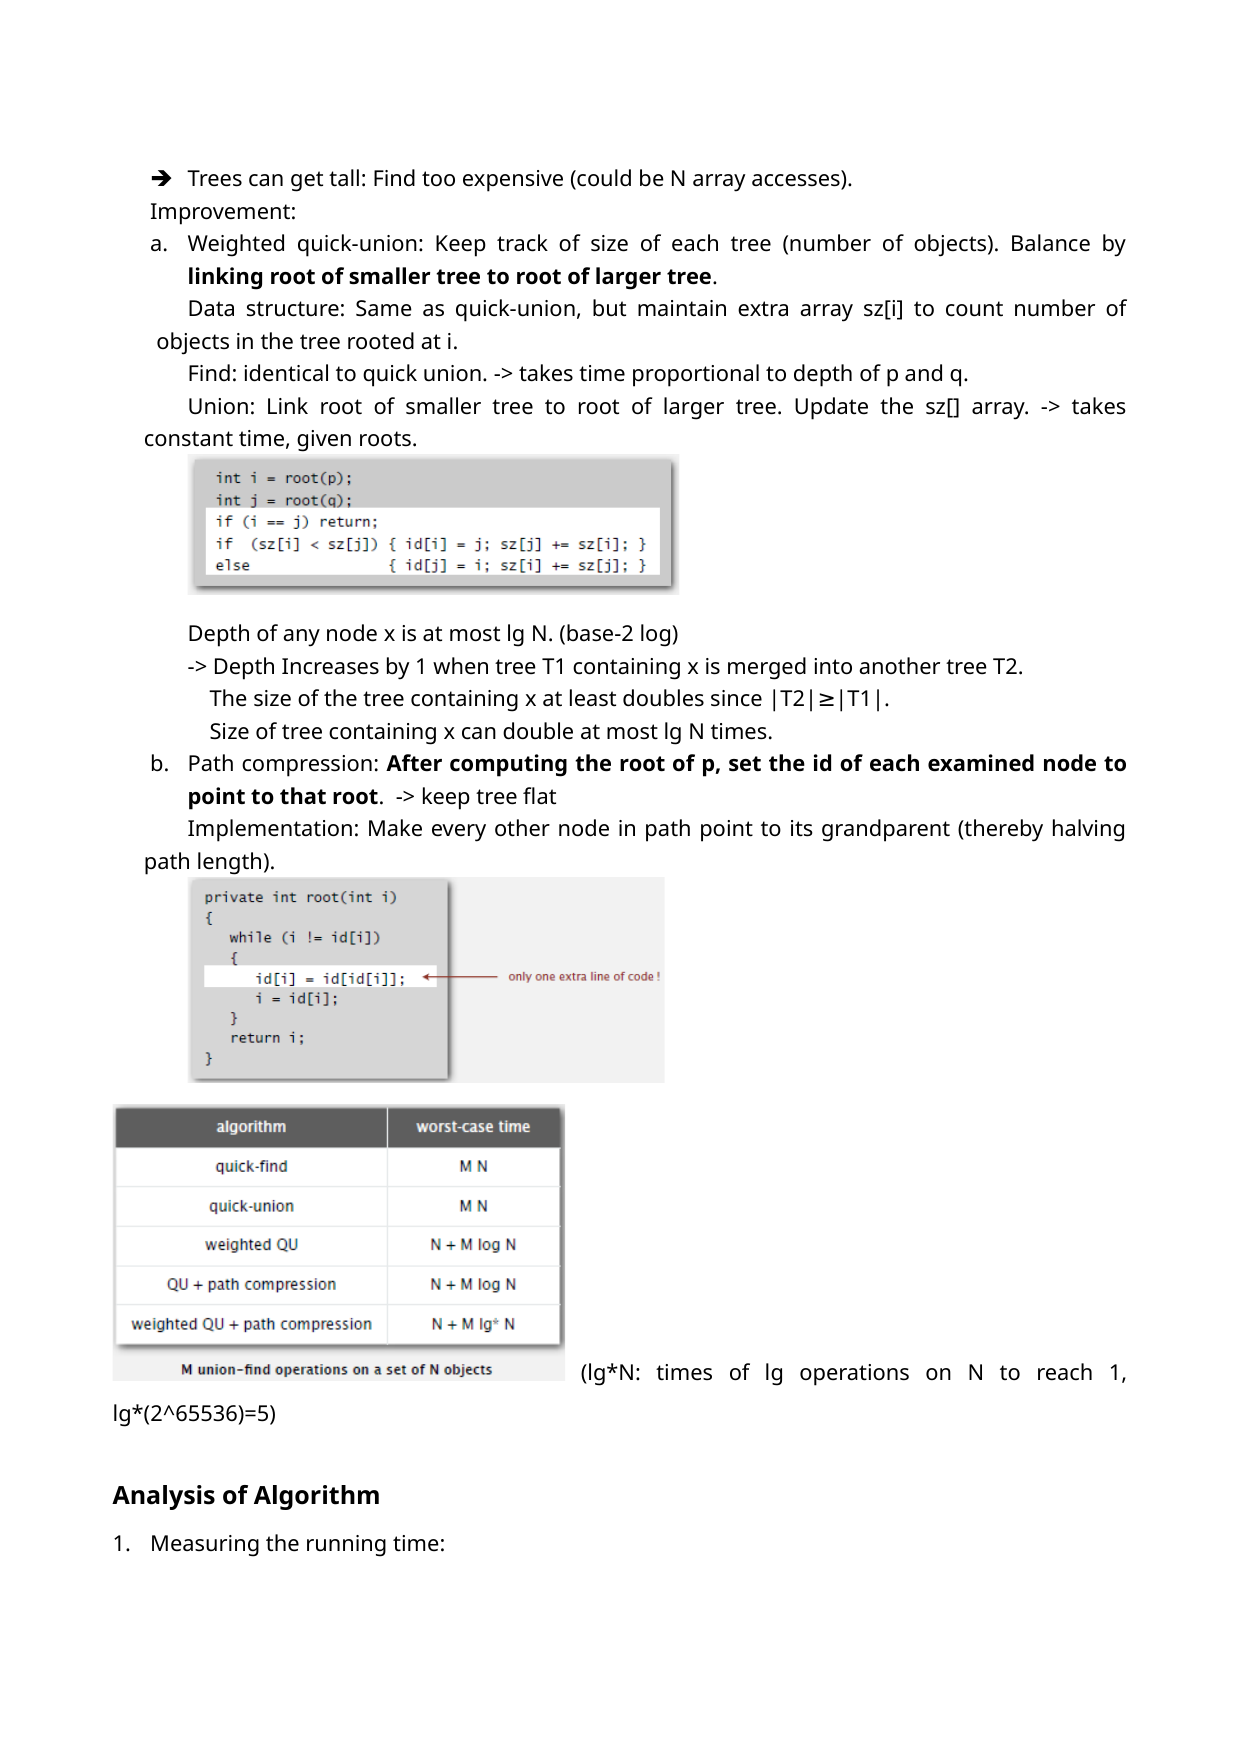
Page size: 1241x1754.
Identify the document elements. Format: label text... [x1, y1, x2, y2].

text Implementation: Make every other node in path point to its grandparent (thereby halving path length). [144, 812, 1128, 877]
picture [187, 877, 665, 1083]
list Find: identical to quick union. -> takes time proportional to depth of p and q. [187, 357, 1128, 389]
text Improvement: [150, 194, 1128, 227]
picture [187, 454, 680, 595]
list Measuring the running time: [112, 1527, 1128, 1559]
list Path compression: After computing the root of p, set the id of each examined node to point to that root. -> keep tree flat [150, 747, 1128, 812]
text Union: Link root of smaller tree to root of larger tree. Update the sz[] array. -> takes constant time, given roots. [144, 389, 1128, 454]
text Depth of any node x is at most lg N. (base-2 log) [144, 617, 1128, 649]
text The size of the tree containing x at least doubles since |T2|≥|T1|. [187, 682, 1128, 714]
list Weighted quick-union: Keep track of size of each tree (number of objects). Balance by linking root of smaller tree to root of larger tree. [150, 227, 1128, 292]
picture [112, 1104, 566, 1381]
text Analysis of Algorithm [112, 1462, 1128, 1527]
text Data structure: Same as quick-union, but maintain extra array sz[i] to count number of objects in the tree rooted at i. [156, 292, 1128, 357]
text Size of tree containing x can double at most lg N times. [187, 714, 1128, 747]
list -> Depth Increases by 1 when tree T1 containing x is merged into another tree T2. [187, 649, 1128, 682]
list Trees can get tall: Find too expensive (could be N array accesses). [150, 162, 1128, 194]
